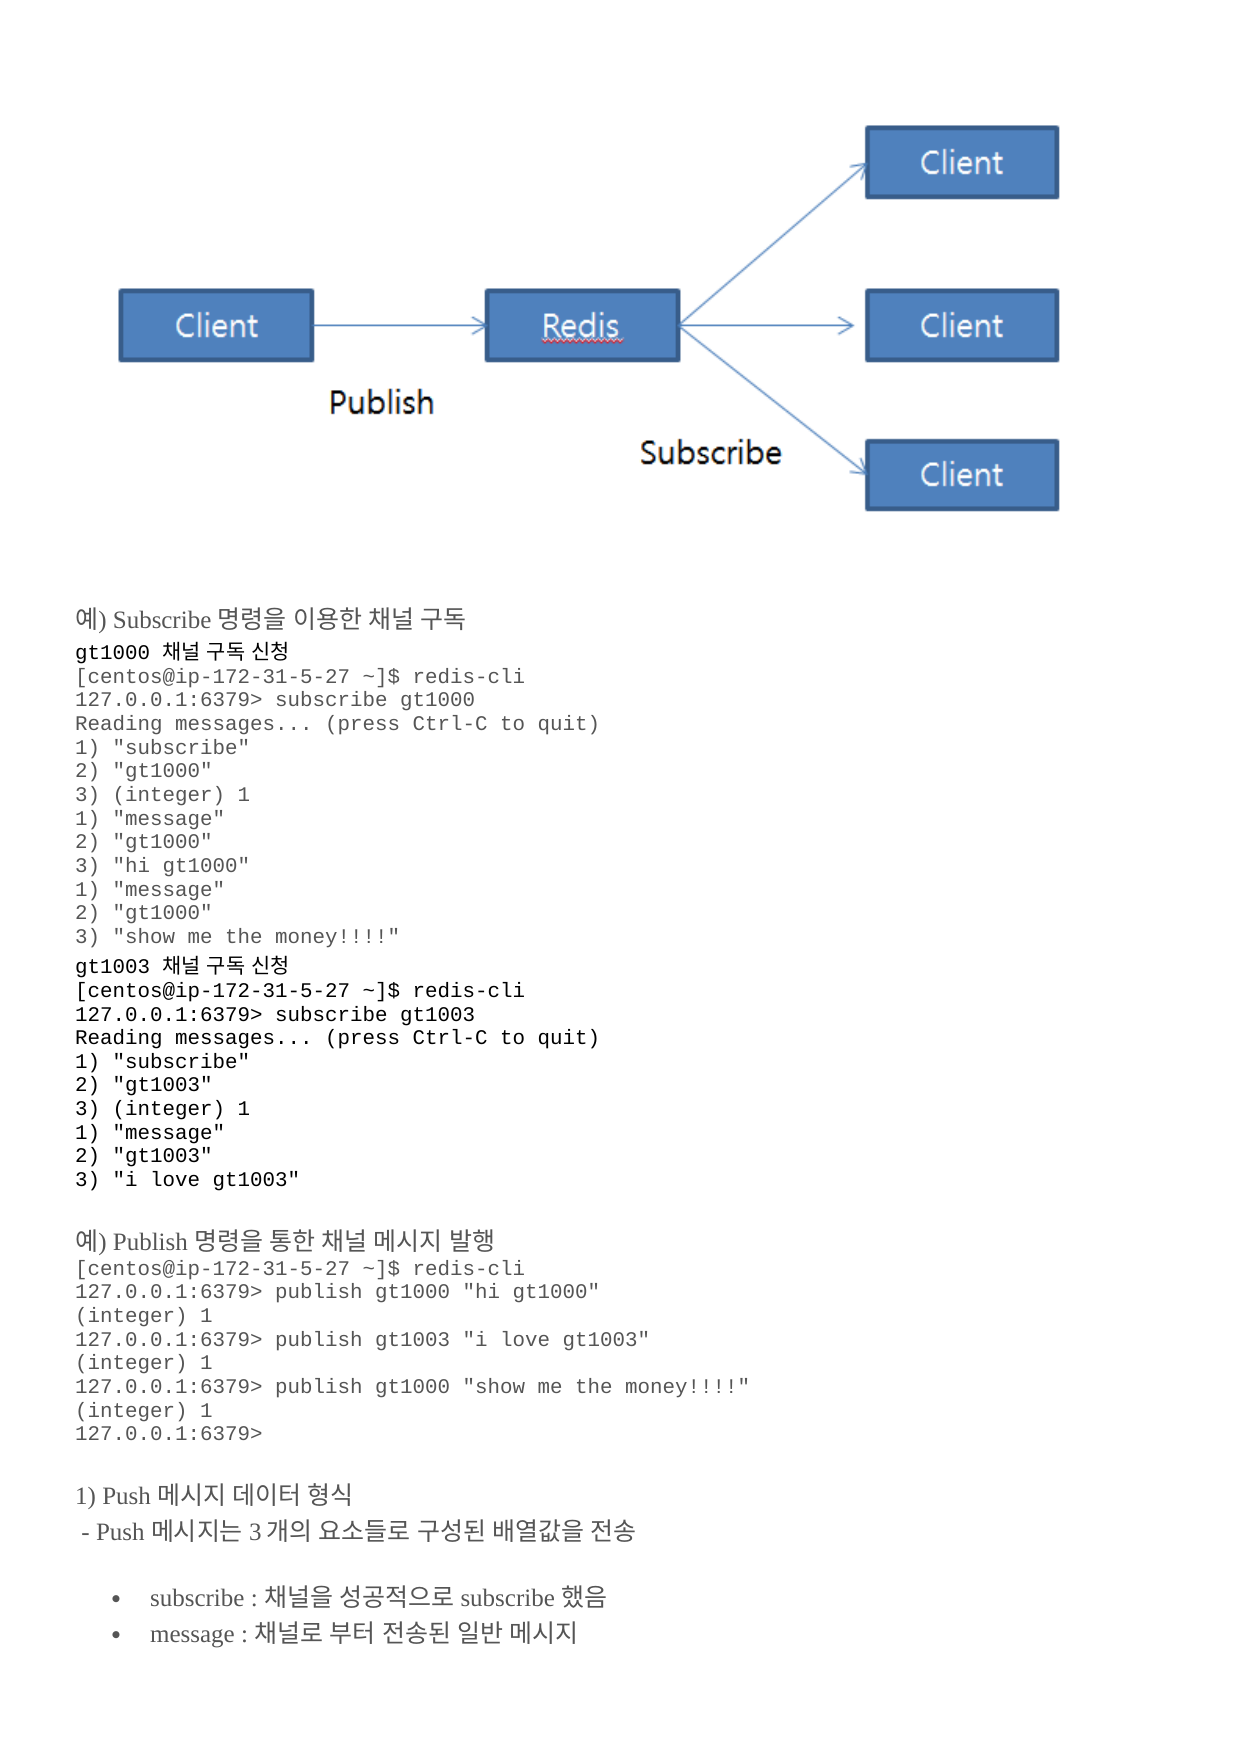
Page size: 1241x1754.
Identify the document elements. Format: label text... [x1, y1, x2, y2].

text Reading messages... (press Ctrl-C to quit) [75, 1027, 1165, 1051]
text 127.0.0.1:6379> subscribe gt1003 [75, 1003, 1165, 1027]
text 3) "hi gt1000" [75, 855, 1165, 878]
text - Push 메시지는 3개의 요소들로 구성된 배열값을 전송 [75, 1512, 1165, 1548]
text gt1003 채널 구독 신청 [75, 949, 1165, 980]
text 예) Subscribe 명령을 이용한 채널 구독 [75, 599, 1165, 635]
text 예) Publish 명령을 통한 채널 메시지 발행 [75, 1221, 1165, 1258]
text 1) "subscribe" [75, 737, 1165, 760]
text [centos@ip-172-31-5-27 ~]$ redis-cli [75, 980, 1165, 1003]
picture [75, 75, 1108, 571]
text 2) "gt1003" [75, 1145, 1165, 1169]
text 1) Push 메시지 데이터 형식 [75, 1476, 1165, 1512]
text 2) "gt1000" [75, 831, 1165, 855]
text 1) "message" [75, 808, 1165, 831]
text 3) (integer) 1 [75, 784, 1165, 808]
text 1) "subscribe" [75, 1051, 1165, 1074]
list message : 채널로 부터 전송된 일반 메시지 [112, 1613, 1165, 1650]
text 1) "message" [75, 878, 1165, 902]
text 3) (integer) 1 [75, 1098, 1165, 1122]
text (integer) 1 [75, 1305, 1165, 1329]
text [centos@ip-172-31-5-27 ~]$ redis-cli [75, 666, 1165, 689]
text 127.0.0.1:6379> publish gt1003 "i love gt1003" [75, 1329, 1165, 1352]
text (integer) 1 [75, 1352, 1165, 1376]
text 127.0.0.1:6379> subscribe gt1000 [75, 689, 1165, 713]
text 3) "i love gt1003" [75, 1169, 1165, 1193]
text (integer) 1 [75, 1399, 1165, 1423]
text 1) "message" [75, 1122, 1165, 1145]
text [centos@ip-172-31-5-27 ~]$ redis-cli [75, 1258, 1165, 1281]
text 2) "gt1003" [75, 1074, 1165, 1098]
text Reading messages... (press Ctrl-C to quit) [75, 713, 1165, 737]
text 127.0.0.1:6379> [75, 1423, 1165, 1447]
text 127.0.0.1:6379> publish gt1000 "hi gt1000" [75, 1281, 1165, 1305]
text 2) "gt1000" [75, 902, 1165, 926]
text 2) "gt1000" [75, 760, 1165, 784]
text 3) "show me the money!!!!" [75, 926, 1165, 949]
text 127.0.0.1:6379> publish gt1000 "show me the money!!!!" [75, 1376, 1165, 1399]
list subscribe : 채널을 성공적으로 subscribe 했음 [112, 1577, 1165, 1613]
text gt1000 채널 구독 신청 [75, 635, 1165, 666]
